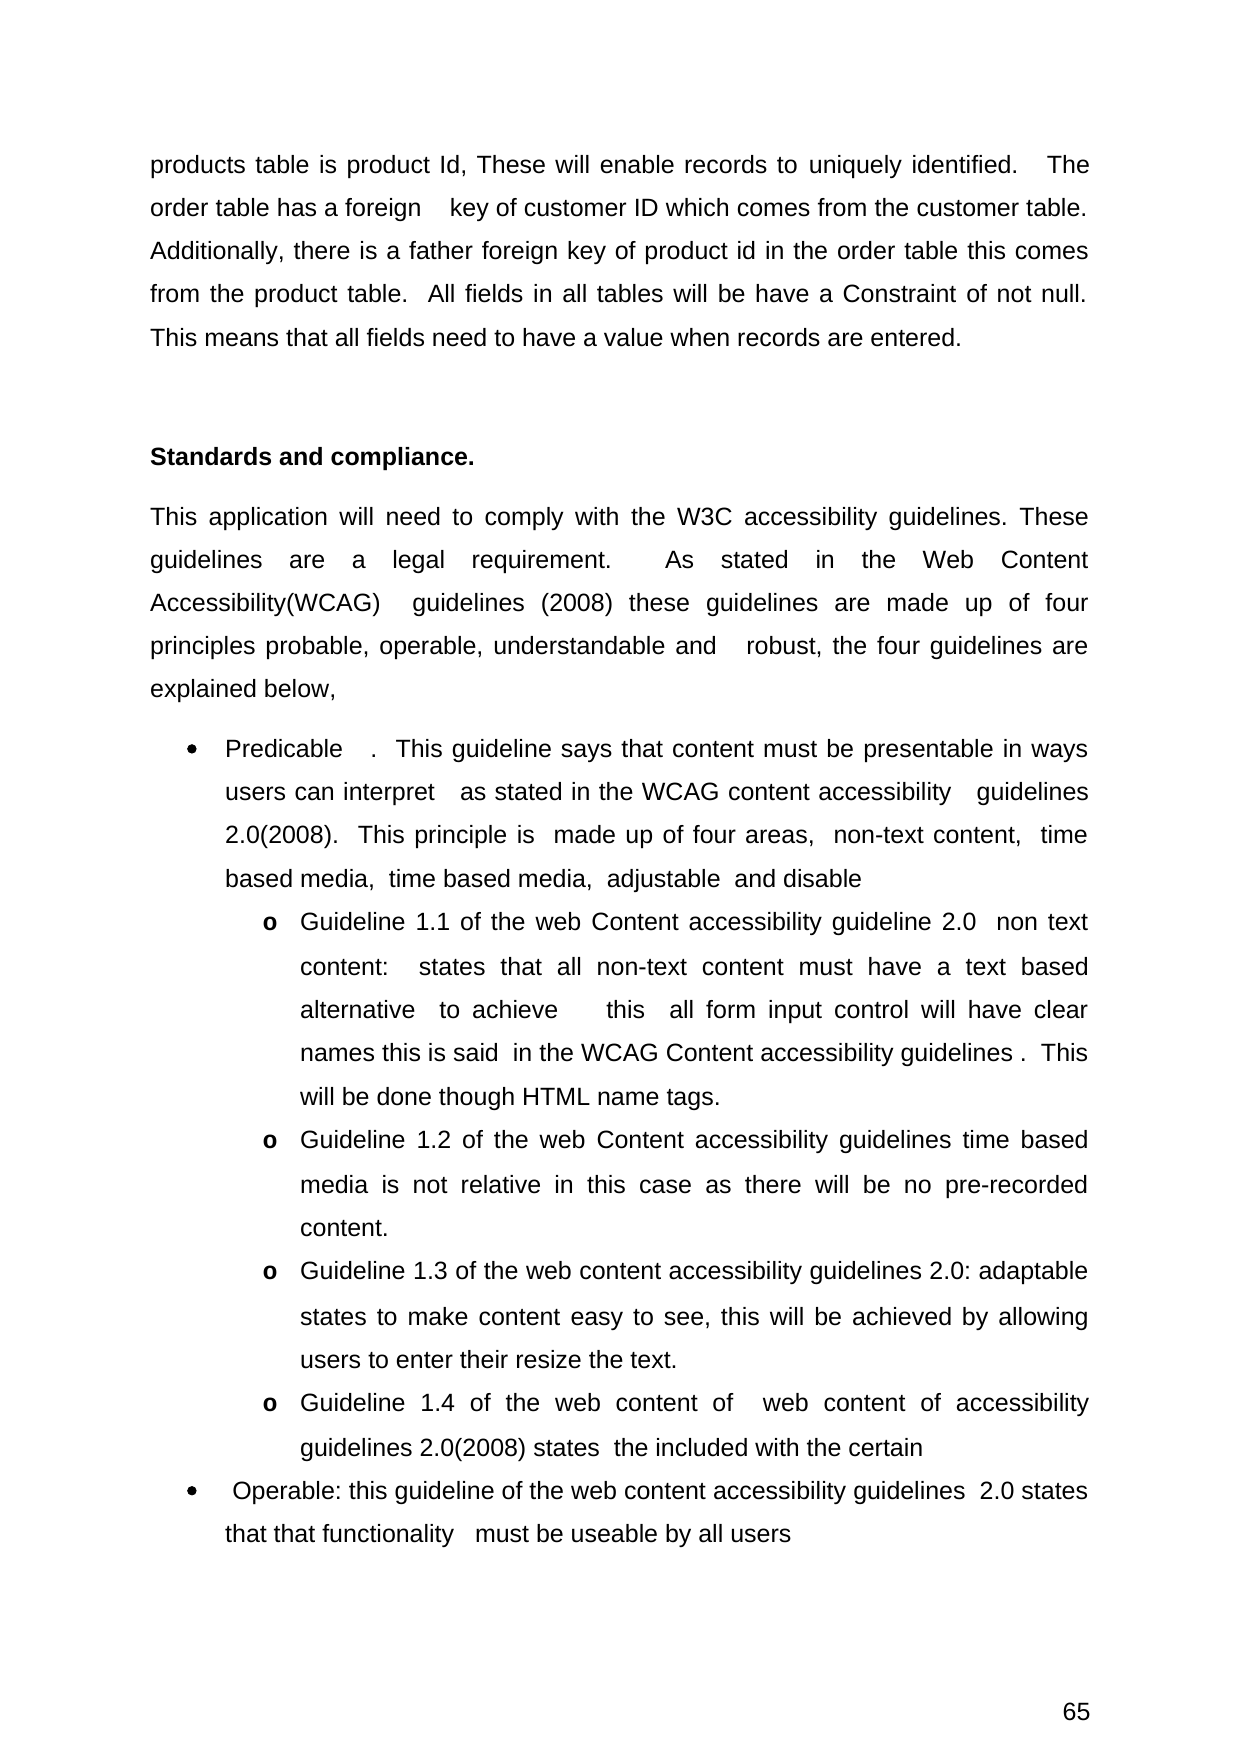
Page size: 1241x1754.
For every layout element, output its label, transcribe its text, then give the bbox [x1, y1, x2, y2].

list Predicable . This guideline says that content must be presentable in ways users can interpret as stated in the WCAG content accessibility guidelines 2.0(2008). This principle is made up of four areas, non-text content, time based media, time based media, adjustable and disable [187, 734, 1090, 892]
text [150, 150, 1090, 351]
list Guideline 1.3 of the web content accessibility guidelines 2.0: adaptable states to make content easy to see, this will be achieved by allowing users to enter their resize the text. [262, 1256, 1090, 1373]
list Guideline 1.2 of the web Content accessibility guidelines time based media is not relative in this case as there will be no pre-recorded content. [262, 1124, 1090, 1242]
list Guideline 1.4 of the web content of web content of accessibility guidelines 2.0(2008) states the included with the certain [262, 1388, 1090, 1462]
list Guideline 1.1 of the web Content accessibility guideline 2.0 non text content: states that all non-text content must have a text based alternative to achieve this all form input control will have clear names this is said in the WCAG Content accessibility guidelines . This will be done though HTML name tags. [262, 907, 1090, 1110]
text This application will need to comply with the W3C accessibility guidelines. These guidelines are a legal requirement. As stated in the Web Content Accessibility(WCAG) guidelines (2008) these guidelines are made up of four principles probable, operable, understandable and robust, the four guidelines are explained below, [150, 502, 1090, 703]
list Operable: this guideline of the web content accessibility guidelines 2.0 states that that functionality must be useable by all users [187, 1476, 1090, 1548]
subtitle Standards and compliance. [150, 442, 1090, 471]
